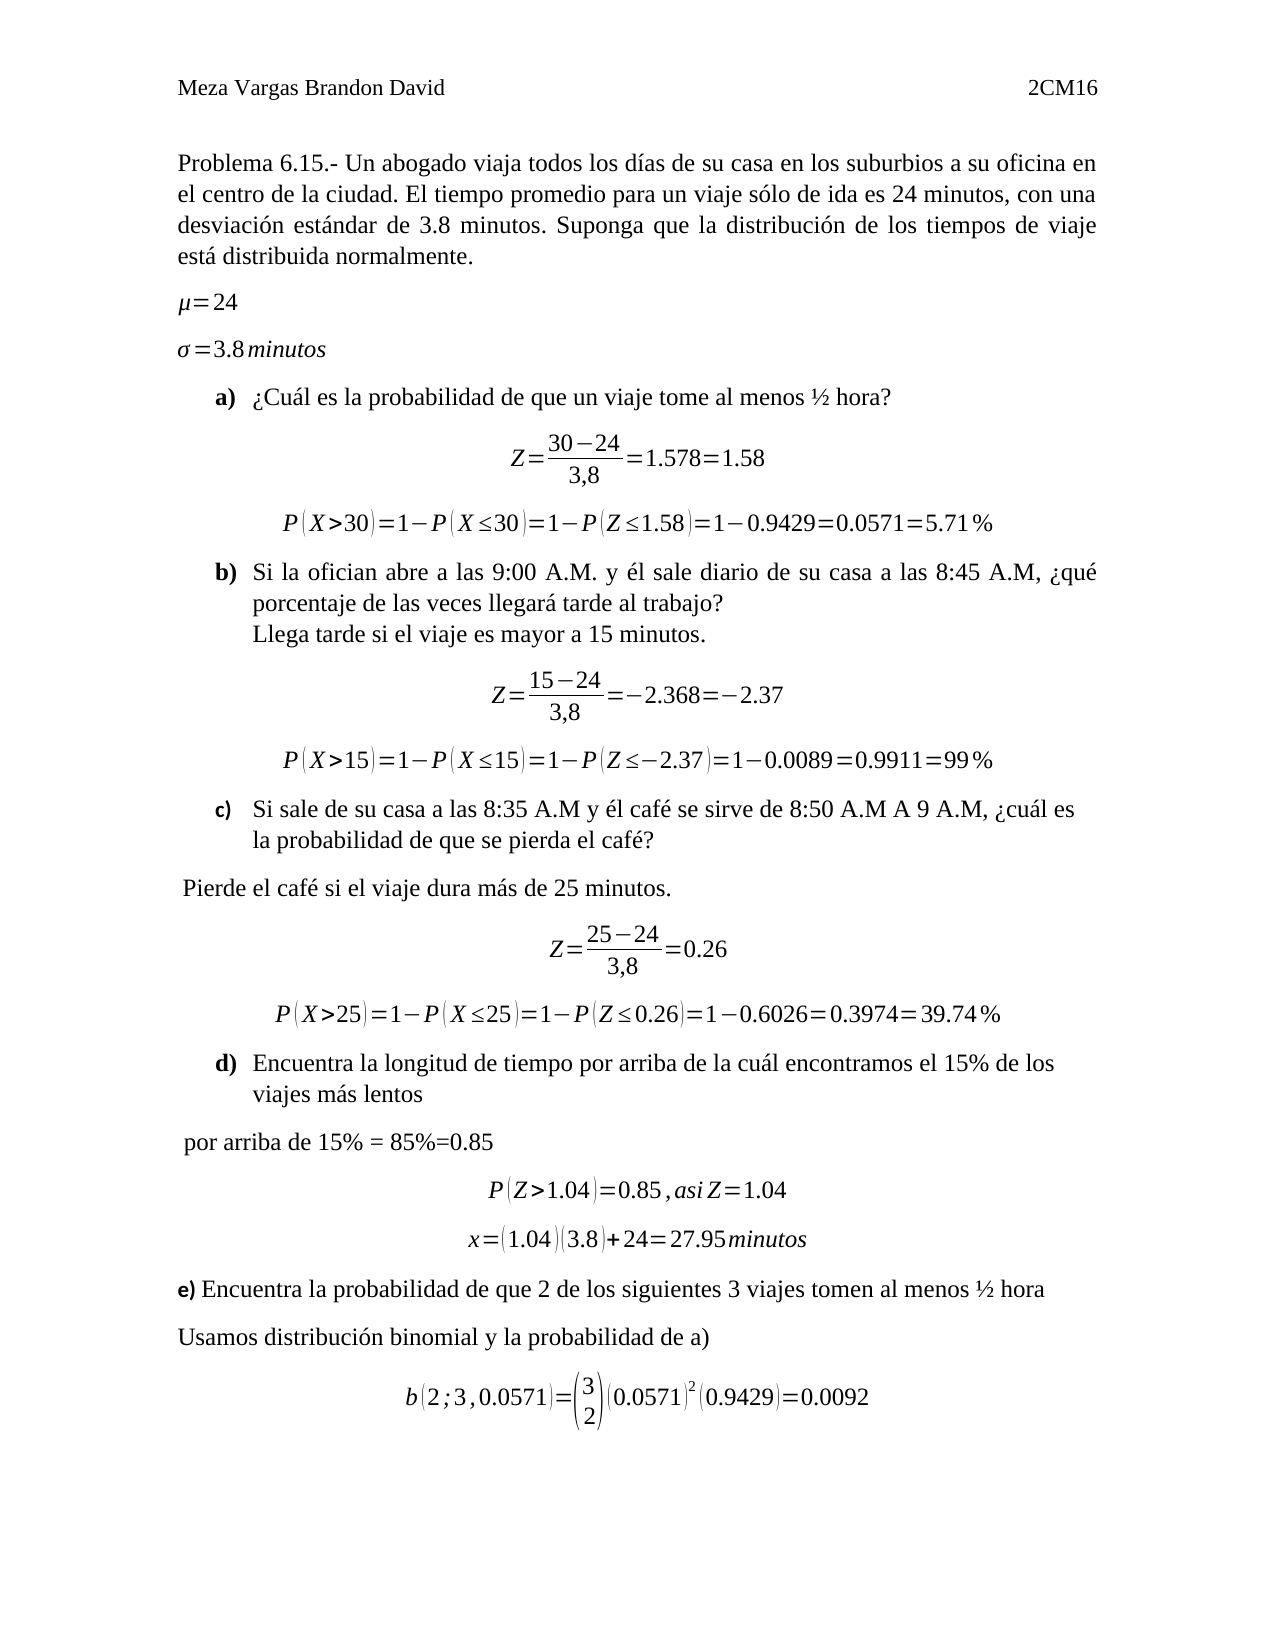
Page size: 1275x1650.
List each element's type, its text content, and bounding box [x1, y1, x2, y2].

text Pierde el café si el viaje dura más de 25 minutos. [177, 873, 1098, 902]
list Llega tarde si el viaje es mayor a 15 minutos. [252, 619, 1098, 648]
text Usamos distribución binomial y la probabilidad de a) [177, 1322, 1098, 1351]
text por arriba de 15% = 85%=0.85 [177, 1127, 1098, 1156]
text e) Encuentra la probabilidad de que 2 de los siguientes 3 viajes tomen al menos ½ hora [177, 1274, 1098, 1303]
list ¿Cuál es la probabilidad de que un viaje tome al menos ½ hora? [215, 382, 1098, 411]
list Encuentra la longitud de tiempo por arriba de la cuál encontramos el 15% de los viajes más lentos [215, 1048, 1098, 1108]
list Si sale de su casa a las 8:35 A.M y él café se sirve de 8:50 A.M A 9 A.M, ¿cuál es la probabilidad de que se pierda el café? [215, 794, 1098, 854]
list Si la ofician abre a las 9:00 A.M. y él sale diario de su casa a las 8:45 A.M, ¿qué porcentaje de las veces llegará tarde al trabajo? [215, 557, 1098, 617]
text Problema 6.15.- Un abogado viaja todos los días de su casa en los suburbios a su oficina en el centro de la ciudad. El tiempo promedio para un viaje sólo de ida es 24 minutos, con una desviación estándar de 3.8 minutos. Suponga que la distribución de los tiempos de viaje está distribuida normalmente. [177, 148, 1098, 269]
